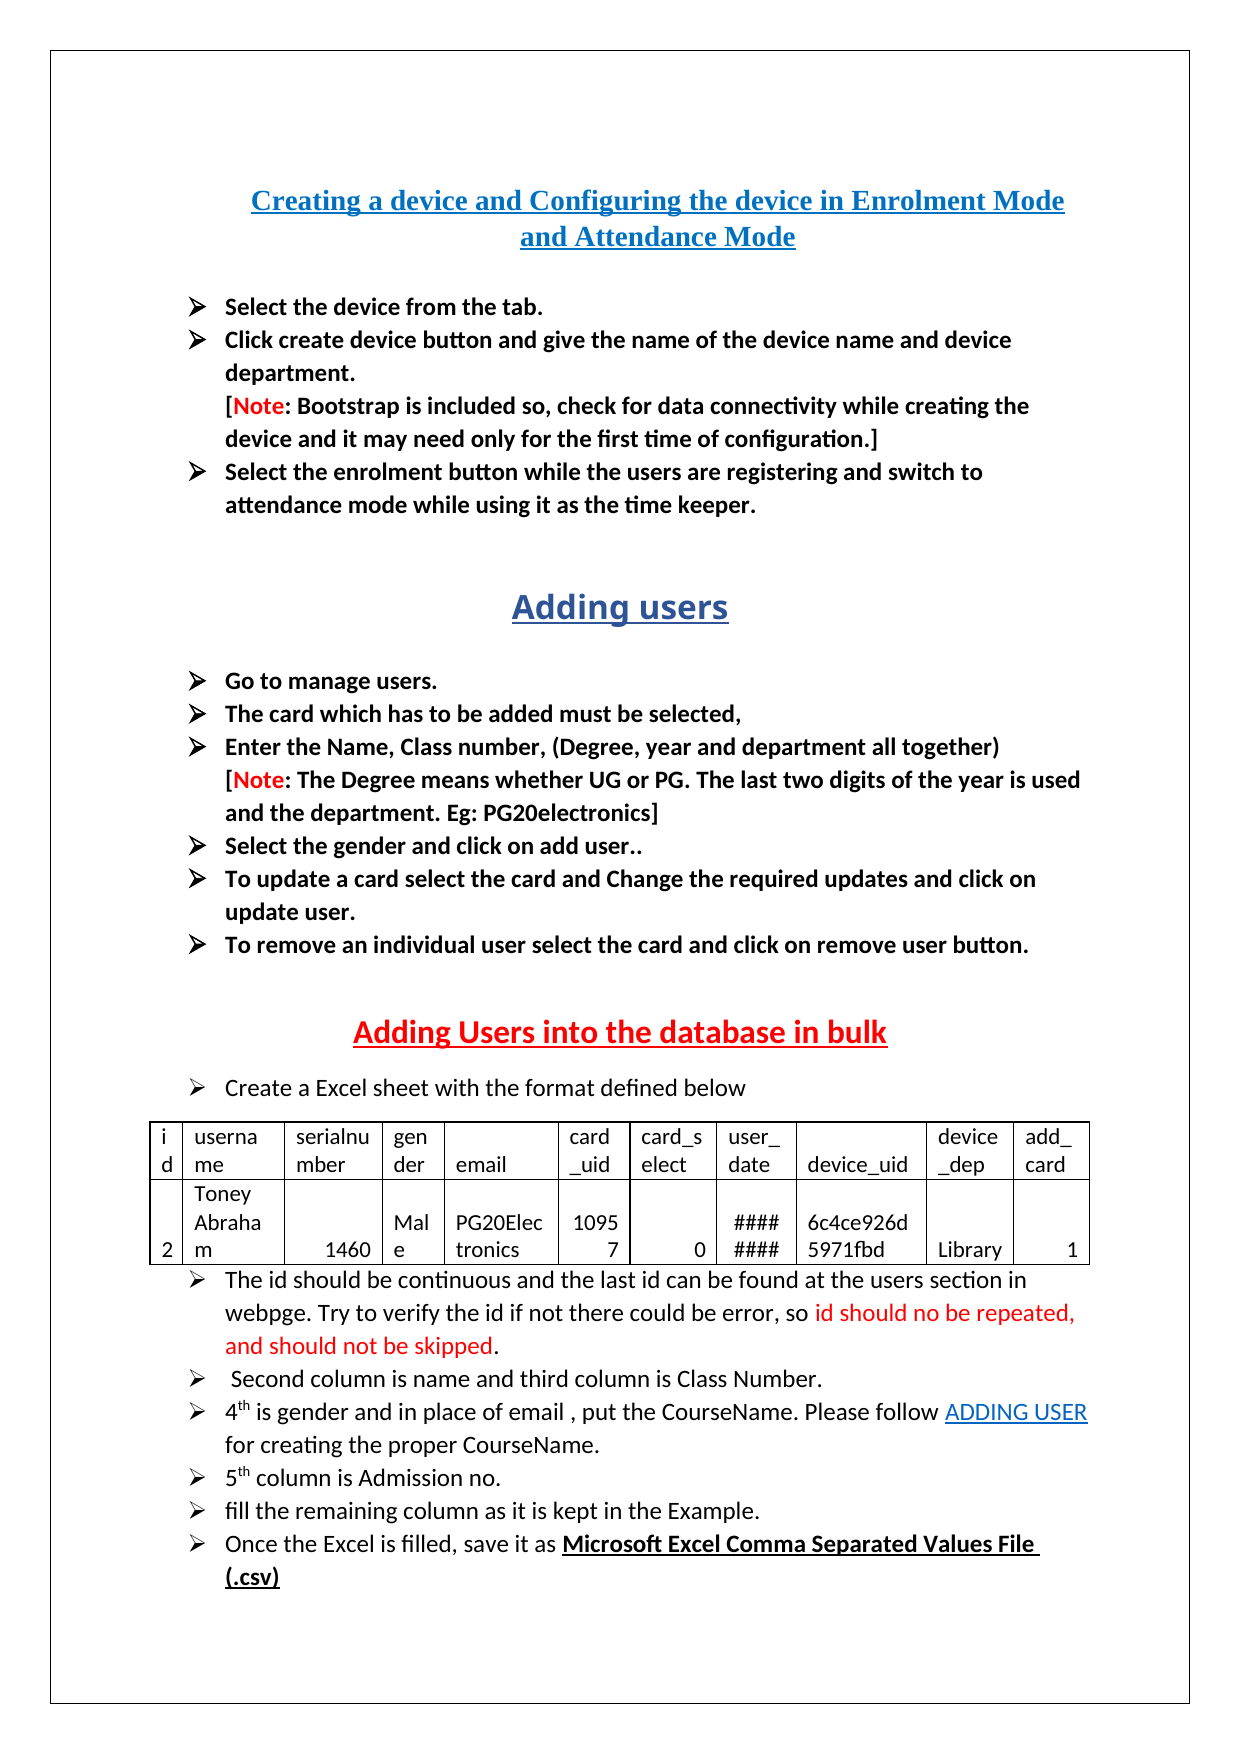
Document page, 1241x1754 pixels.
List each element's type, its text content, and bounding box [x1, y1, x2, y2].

list Second column is name and third column is Class Number. [187, 1363, 1090, 1394]
list Click create device button and give the name of the device name and device department. [187, 324, 1090, 388]
list To update a card select the card and Change the required updates and click on update user. [187, 863, 1090, 926]
list [Note: Bootstrap is included so, check for data connectivity while creating the device and it may need only for the first time of configuration.] [225, 390, 1090, 453]
list Create a Excel sheet with the format defined below [187, 1072, 1090, 1102]
subtitle Adding users [150, 583, 1090, 629]
table_header serialnumber [285, 1123, 382, 1178]
table_header user_date [717, 1123, 796, 1178]
list 5th column is Admission no. [187, 1462, 1090, 1493]
list Select the gender and click on add user.. [187, 830, 1090, 861]
table_cell ######## [717, 1180, 796, 1264]
list The card which has to be added must be selected, [187, 698, 1090, 729]
list Select the enrolment button while the users are registering and switch to attendance mode while using it as the time keeper. [187, 456, 1090, 519]
list Once the Excel is filled, save it as Microsoft Excel Comma Separated Values File (.csv) [187, 1528, 1090, 1591]
table_header device_dep [927, 1123, 1013, 1178]
table_header username [183, 1123, 284, 1178]
list Creating a device and Configuring the device in Enrolment Mode and Attendance Mode [225, 183, 1090, 253]
list Select the device from the tab. [187, 291, 1090, 322]
list Go to manage users. [187, 665, 1090, 696]
table_cell Toney Abraham [183, 1180, 284, 1264]
table_cell 0 [631, 1180, 716, 1264]
table_cell Male [383, 1180, 444, 1264]
table_header gender [383, 1123, 444, 1178]
table_header device_uid [797, 1123, 926, 1178]
table_header email [445, 1123, 558, 1178]
list 4th is gender and in place of email , put the CourseName. Please follow ADDING USER for creating the proper CourseName. [187, 1396, 1090, 1460]
table_header id [151, 1123, 182, 1178]
table_cell 1 [1014, 1180, 1089, 1264]
table_cell PG20Electronics [445, 1180, 558, 1264]
list fill the remaining column as it is kept in the Example. [187, 1495, 1090, 1526]
table_header card_select [631, 1123, 716, 1178]
list [Note: The Degree means whether UG or PG. The last two digits of the year is used and the department. Eg: PG20electronics] [225, 764, 1090, 828]
table_cell 2 [151, 1180, 182, 1264]
list The id should be continuous and the last id can be found at the users section in webpge. Try to verify the id if not there could be error, so id should no be repeated, and should not be skipped. [187, 1265, 1090, 1361]
table_cell 1460 [285, 1180, 382, 1264]
table_header add_card [1014, 1123, 1089, 1178]
list Enter the Name, Class number, (Degree, year and department all together) [187, 731, 1090, 762]
table_cell 6c4ce926d5971fbd [797, 1180, 926, 1264]
text Adding Users into the database in bulk [150, 1011, 1090, 1052]
table_cell Library [927, 1180, 1013, 1264]
list To remove an individual user select the card and click on remove user button. [187, 929, 1090, 959]
table_cell 10957 [559, 1180, 629, 1264]
table_header card_uid [559, 1123, 629, 1178]
